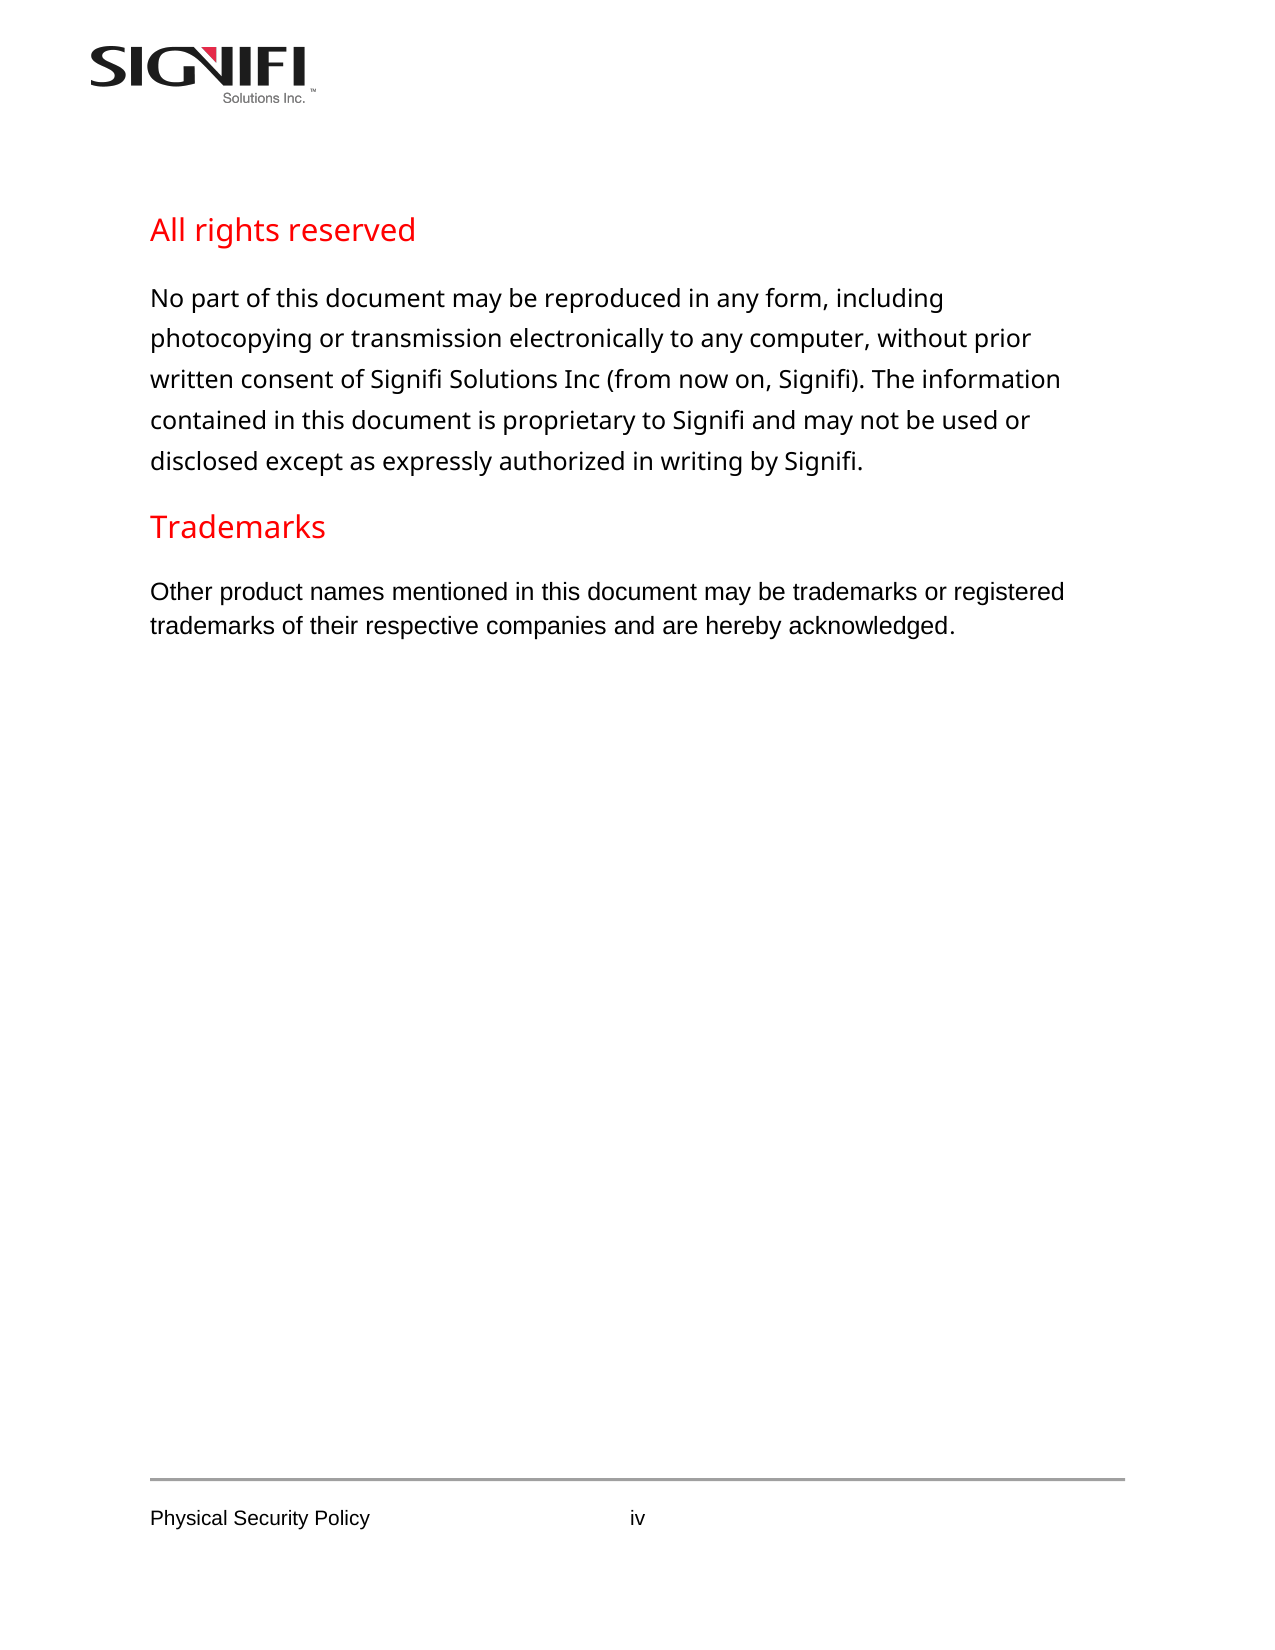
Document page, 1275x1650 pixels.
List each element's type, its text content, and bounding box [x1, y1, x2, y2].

picture [91, 46, 316, 103]
text No part of this document may be reproduced in any form, including photocopying or transmission electronically to any computer, without prior written consent of Signifi Solutions Inc (from now on, Signifi). The information contained in this document is proprietary to Signifi and may not be used or disclosed except as expressly authorized in writing by Signifi. [150, 280, 1096, 478]
subtitle Trademarks [150, 505, 1096, 548]
subtitle All rights reserved [150, 208, 1096, 251]
text Other product names mentioned in this document may be trademarks or registered trademarks of their respective companies and are hereby acknowledged. [150, 577, 1125, 641]
